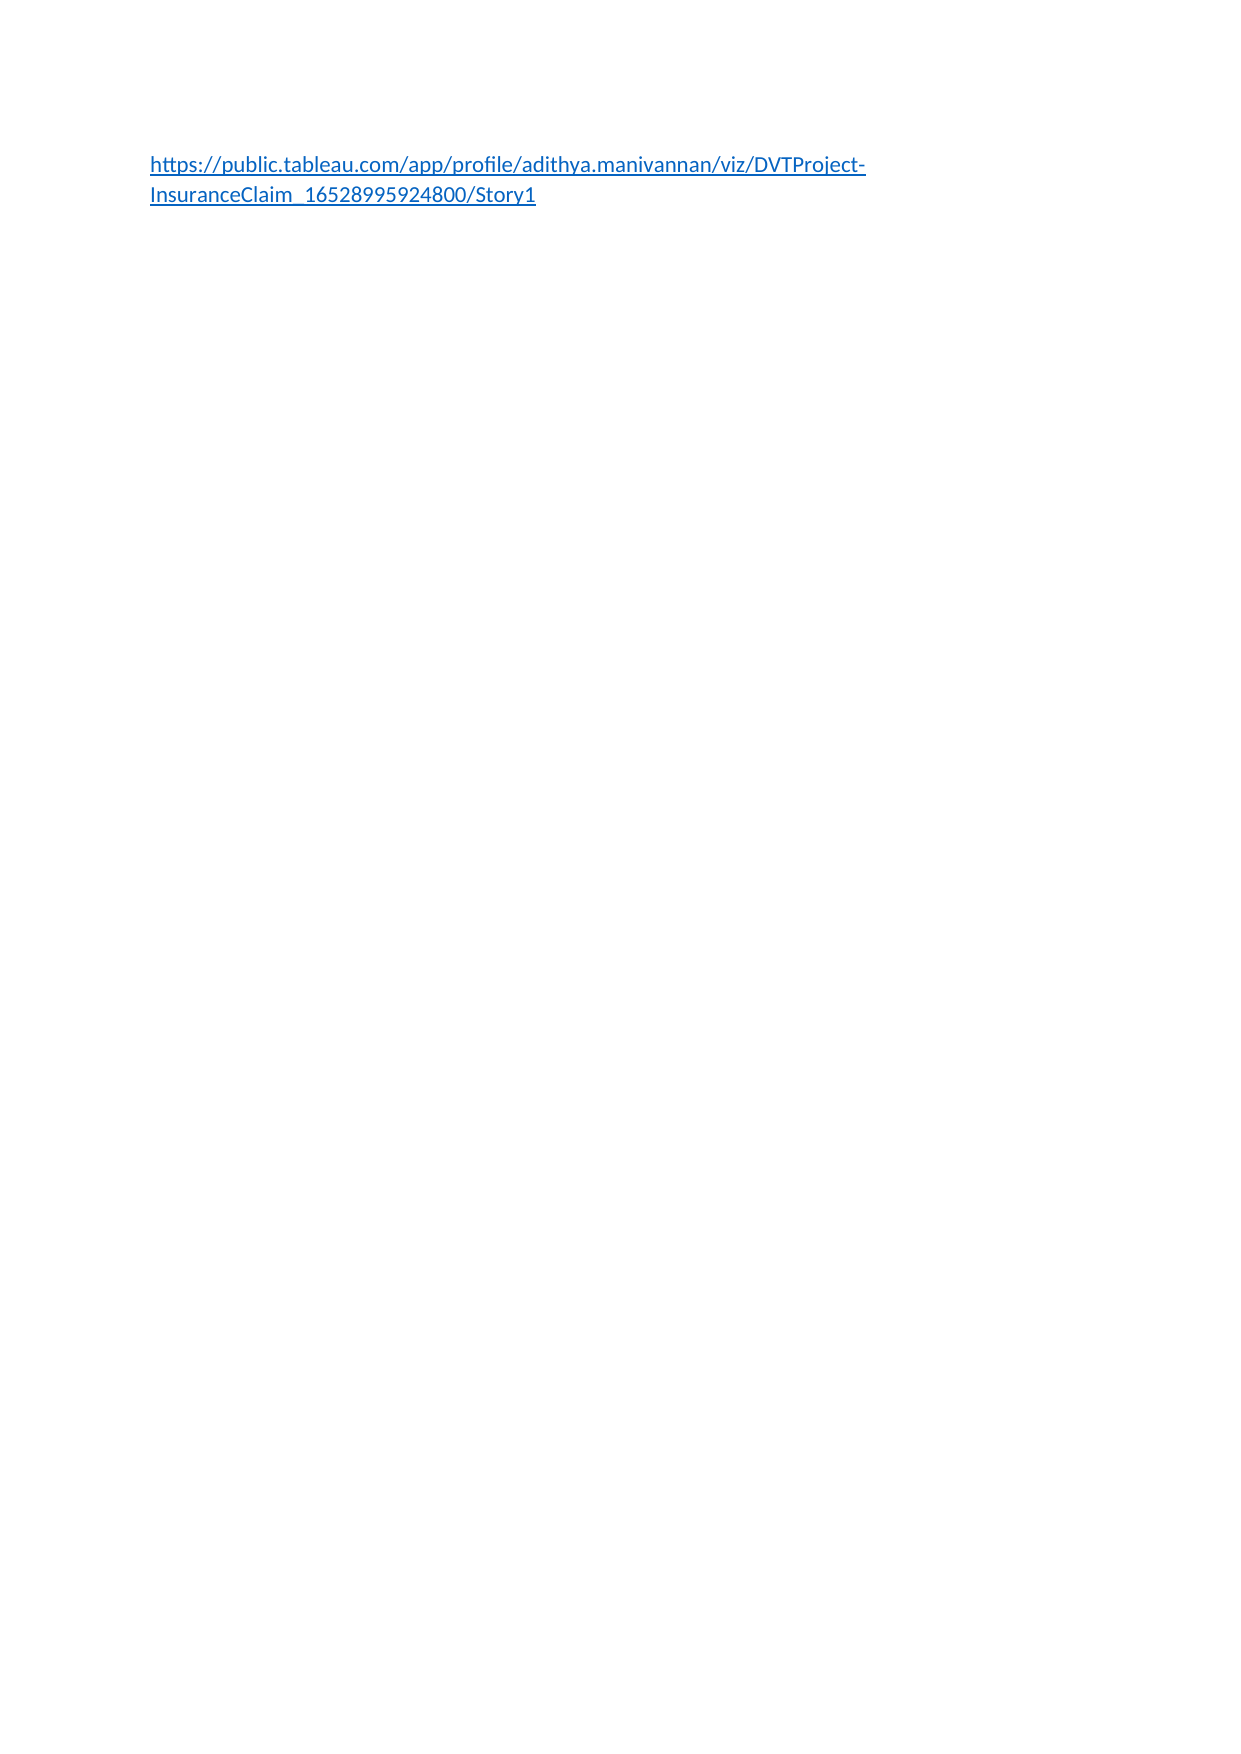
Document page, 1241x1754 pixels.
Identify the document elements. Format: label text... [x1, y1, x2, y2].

text https://public.tableau.com/app/profile/adithya.manivannan/viz/DVTProject-InsuranceClaim_16528995924800/Story1 [150, 150, 1090, 208]
